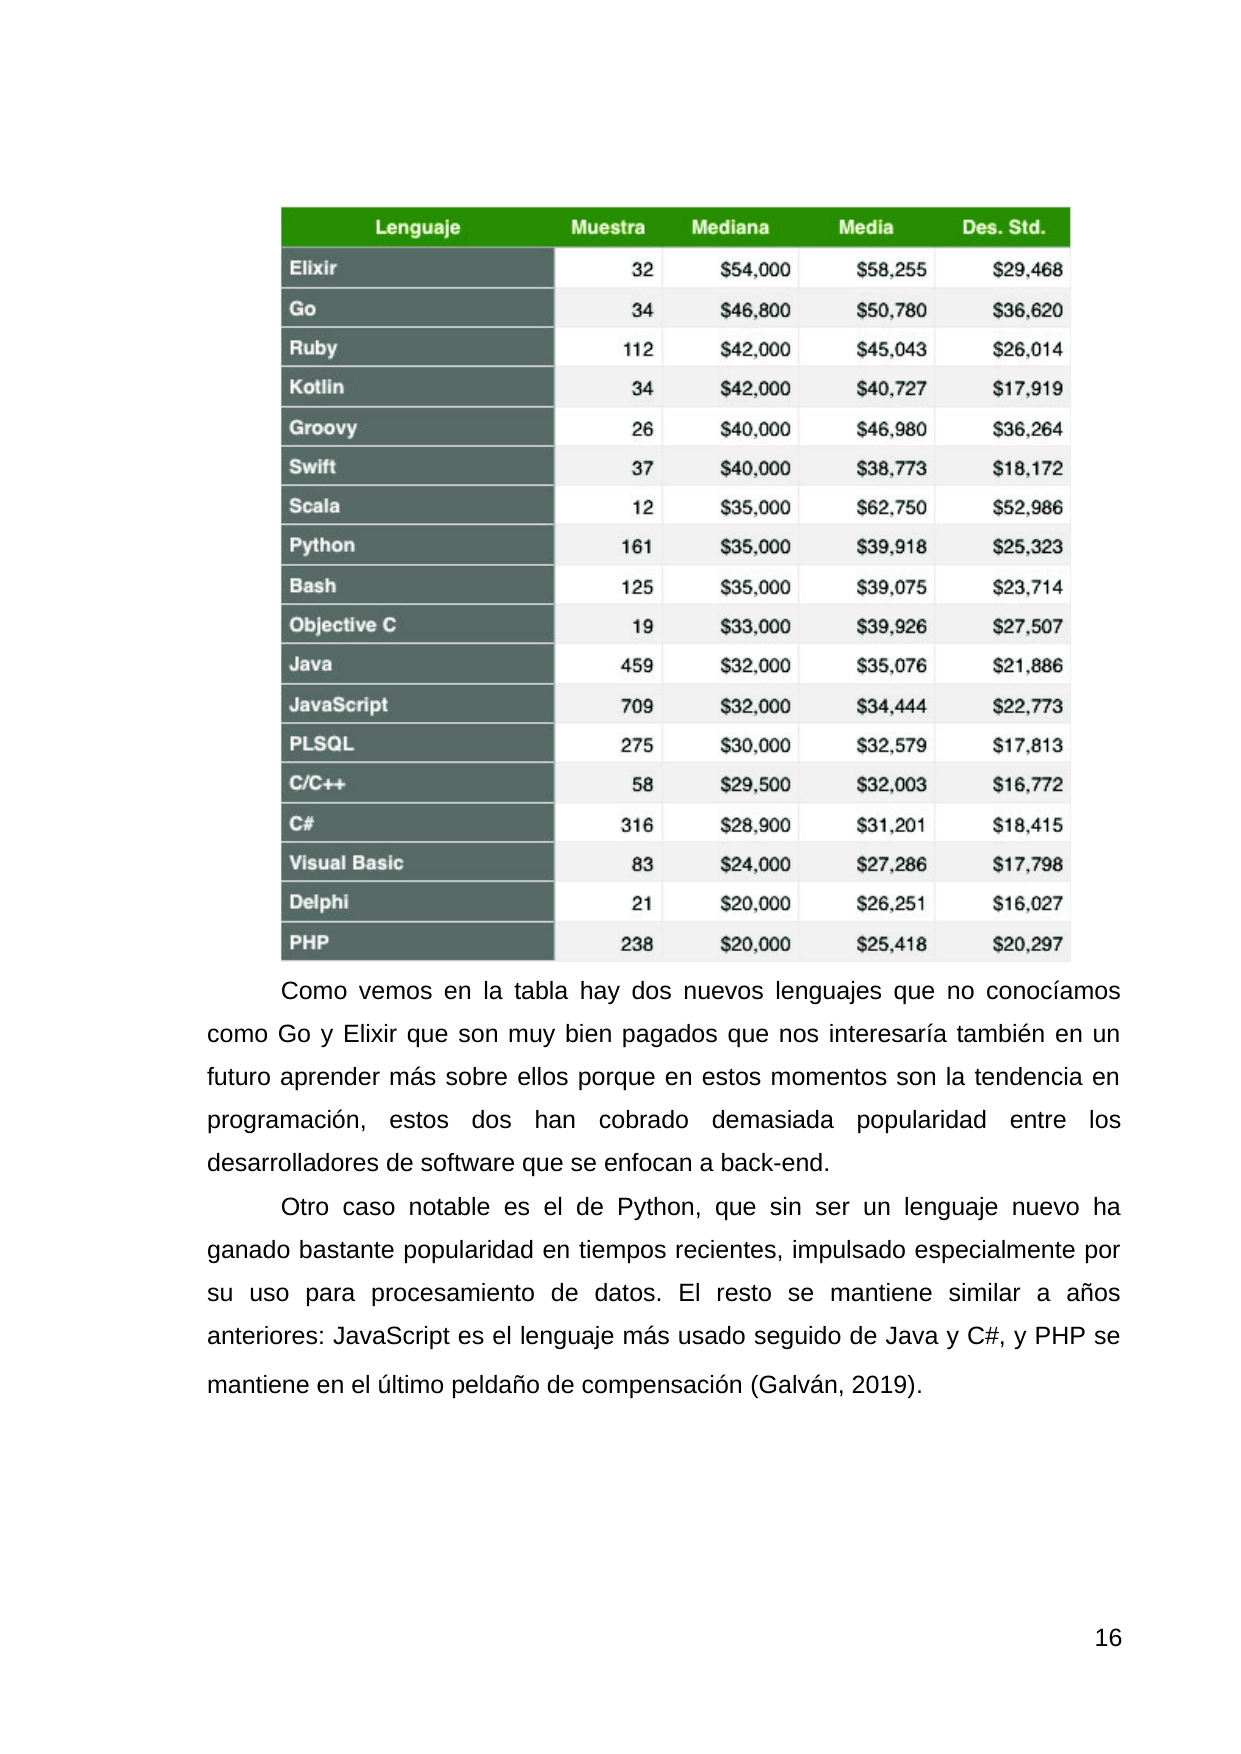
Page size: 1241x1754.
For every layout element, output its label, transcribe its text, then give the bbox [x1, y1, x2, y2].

picture [280, 206, 1072, 962]
text Otro caso notable es el de Python, que sin ser un lenguaje nuevo ha ganado bastante popularidad en tiempos recientes, impulsado especialmente por su uso para procesamiento de datos. El resto se mantiene similar a años anteriores: JavaScript es el lenguaje más usado seguido de Java y C#, y PHP se mantiene en el último peldaño de compensación. [207, 1191, 1122, 1400]
text Como vemos en la tabla hay dos nuevos lenguajes que no conocíamos como Go y Elixir que son muy bien pagados que nos interesaría también en un futuro aprender más sobre ellos porque en estos momentos son la tendencia en programación, estos dos han cobrado demasiada popularidad entre los desarrolladores de software que se enfocan a back-end. [207, 976, 1122, 1177]
